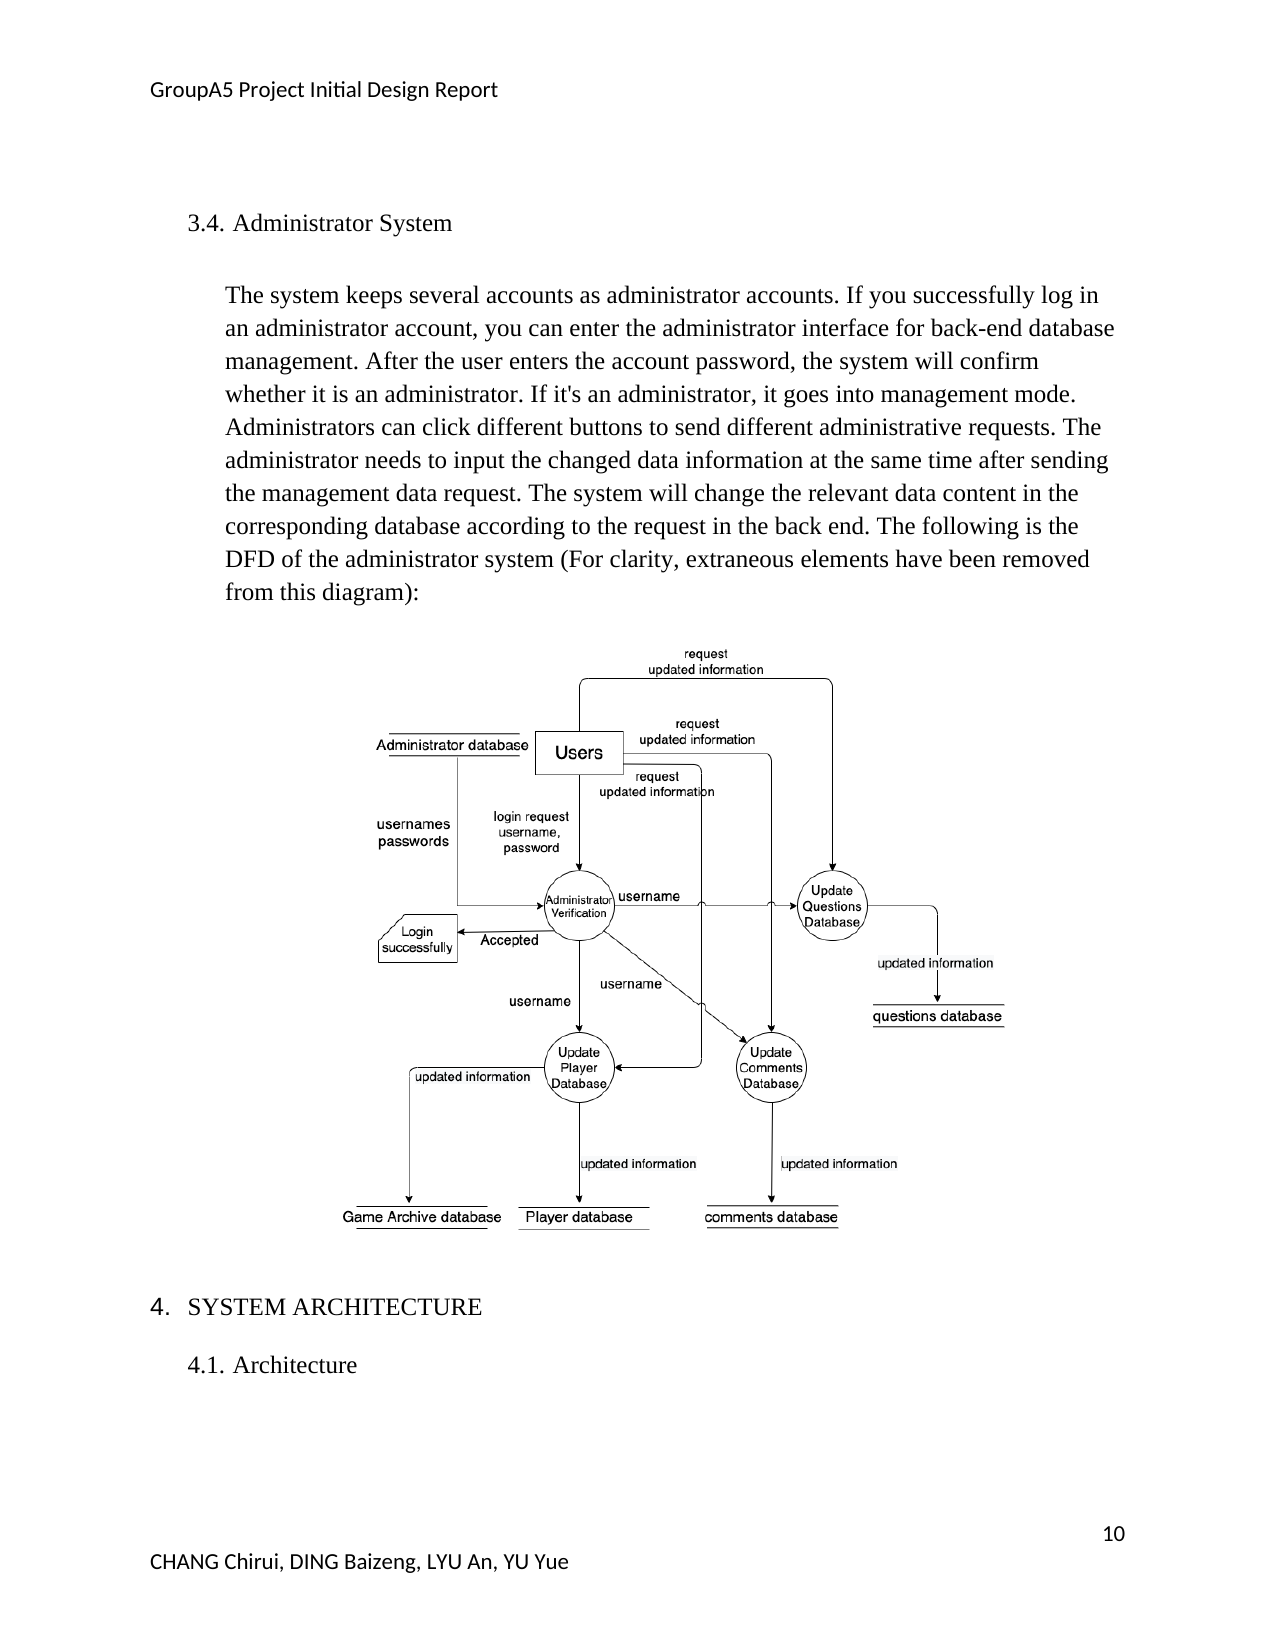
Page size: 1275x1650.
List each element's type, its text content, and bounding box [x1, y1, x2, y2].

list The system keeps several accounts as administrator accounts. If you successfully log in an administrator account, you can enter the administrator interface for back-end database management. After the user enters the account password, the system will confirm whether it is an administrator. If it's an administrator, it goes into management mode. Administrators can click different buttons to send different administrative requests. The administrator needs to input the changed data information at the same time after sending the management data request. The system will change the relevant data content in the corresponding database according to the request in the back end. The following is the DFD of the administrator system (For clarity, extraneous elements have been removed from this diagram): [225, 280, 1125, 606]
list Administrator System [187, 208, 1125, 237]
picture [334, 643, 1016, 1230]
list Architecture [187, 1350, 1125, 1379]
list SYSTEM ARCHITECTURE [150, 1292, 1125, 1321]
